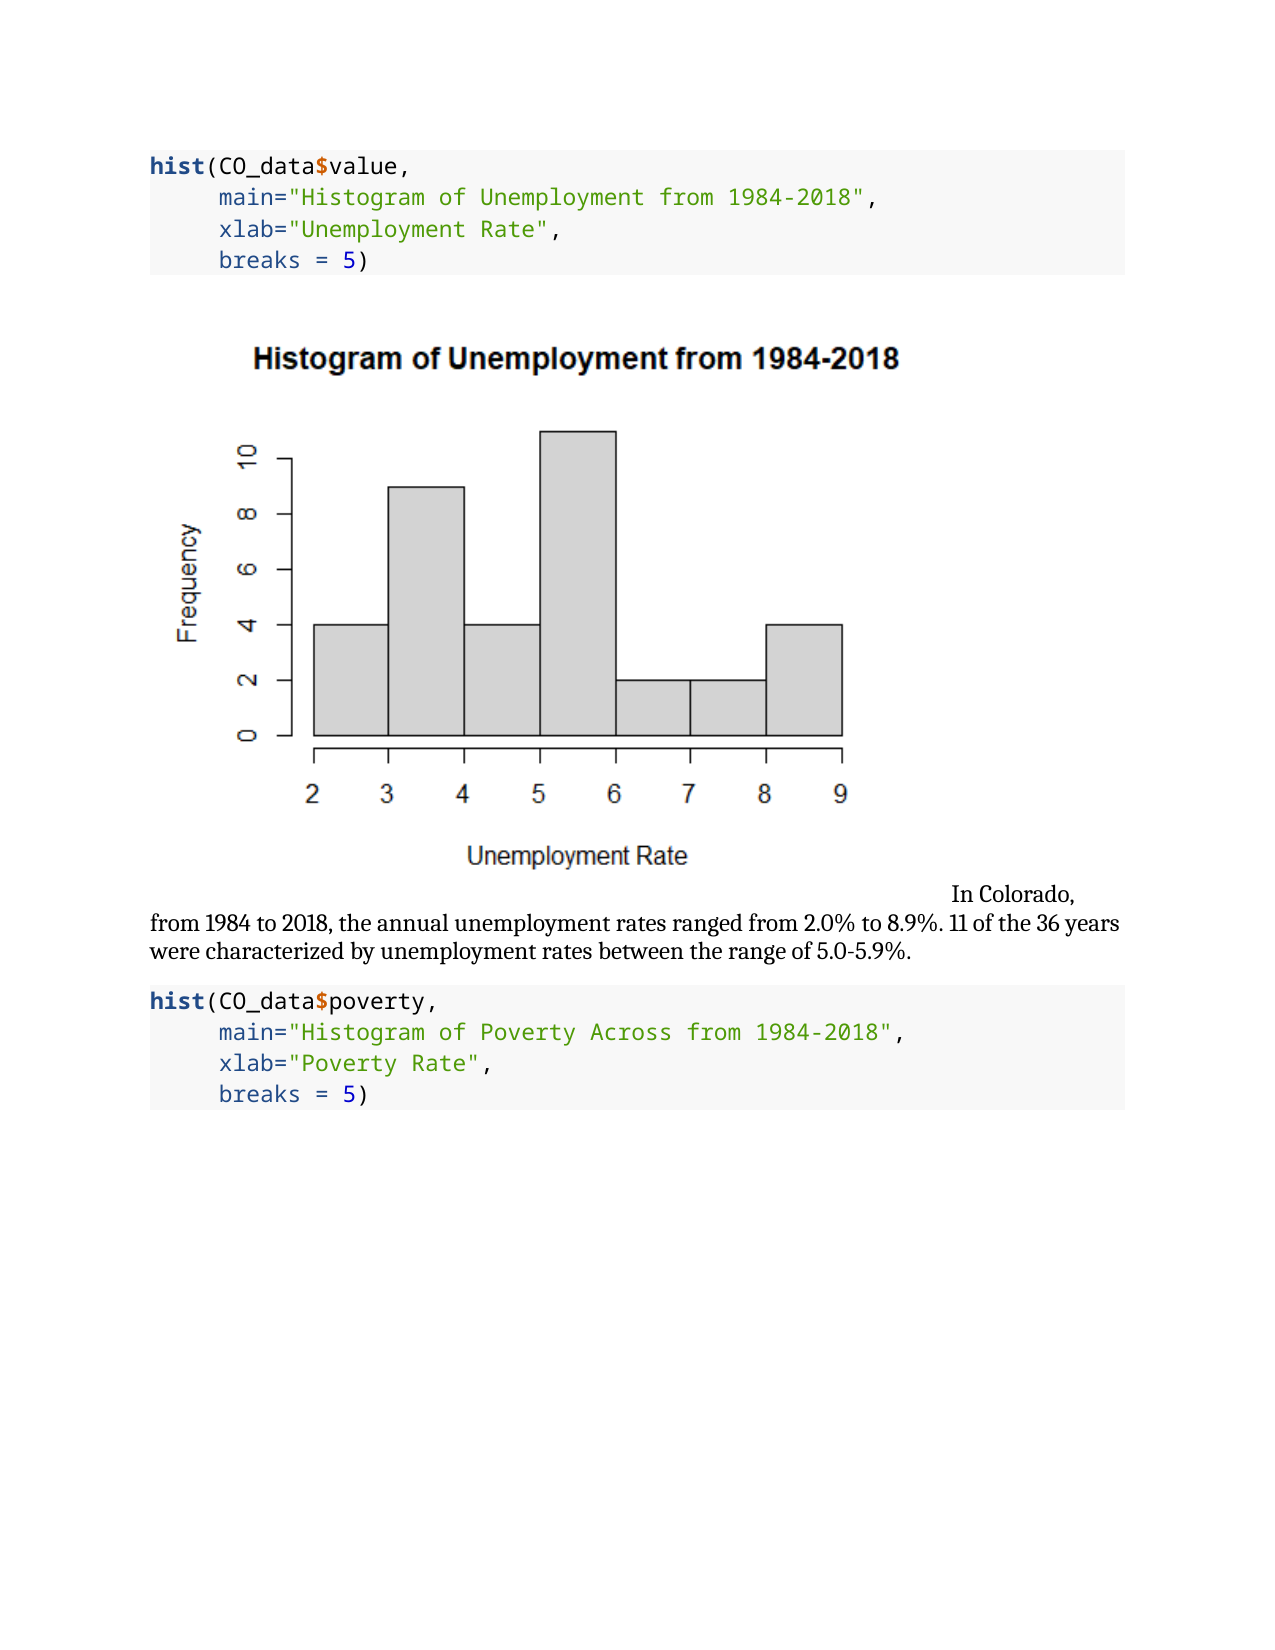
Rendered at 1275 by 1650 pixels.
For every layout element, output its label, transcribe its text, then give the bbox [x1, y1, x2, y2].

picture [168, 295, 927, 903]
text hist(CO_data$poverty, main="Histogram of Poverty Across from 1984-2018", xlab="Poverty Rate", breaks = 5) [150, 985, 1125, 1110]
text hist(CO_data$value, main="Histogram of Unemployment from 1984-2018", xlab="Unemployment Rate", breaks = 5) [150, 150, 1125, 275]
